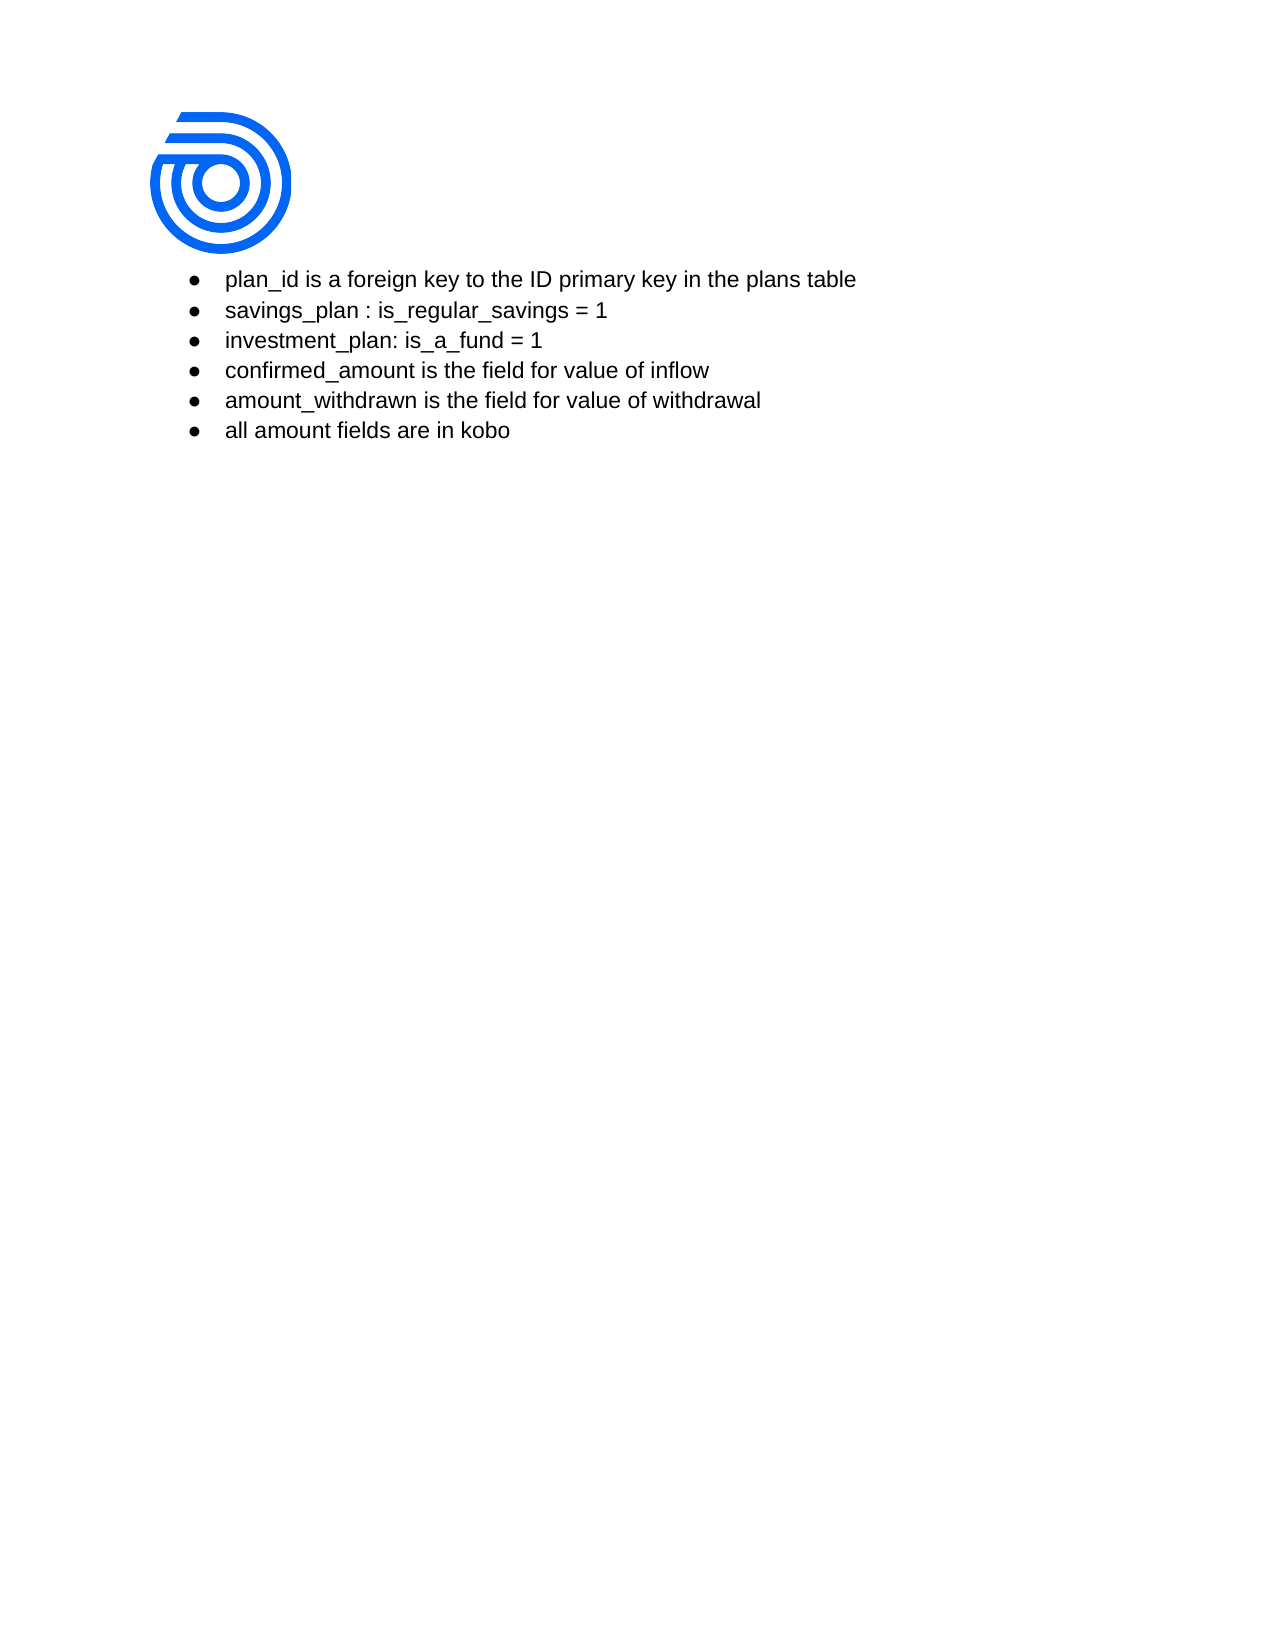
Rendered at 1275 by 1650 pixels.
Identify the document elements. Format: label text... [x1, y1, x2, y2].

list amount_withdrawn is the field for value of withdrawal [187, 387, 1125, 413]
list confirmed_amount is the field for value of inflow [187, 357, 1125, 383]
list savings_plan : is_regular_savings = 1 [187, 297, 1125, 323]
list investment_plan: is_a_fund = 1 [187, 327, 1125, 353]
list all amount fields are in kobo [187, 417, 1125, 444]
list plan_id is a foreign key to the ID primary key in the plans table [187, 266, 1125, 293]
picture [150, 112, 292, 254]
